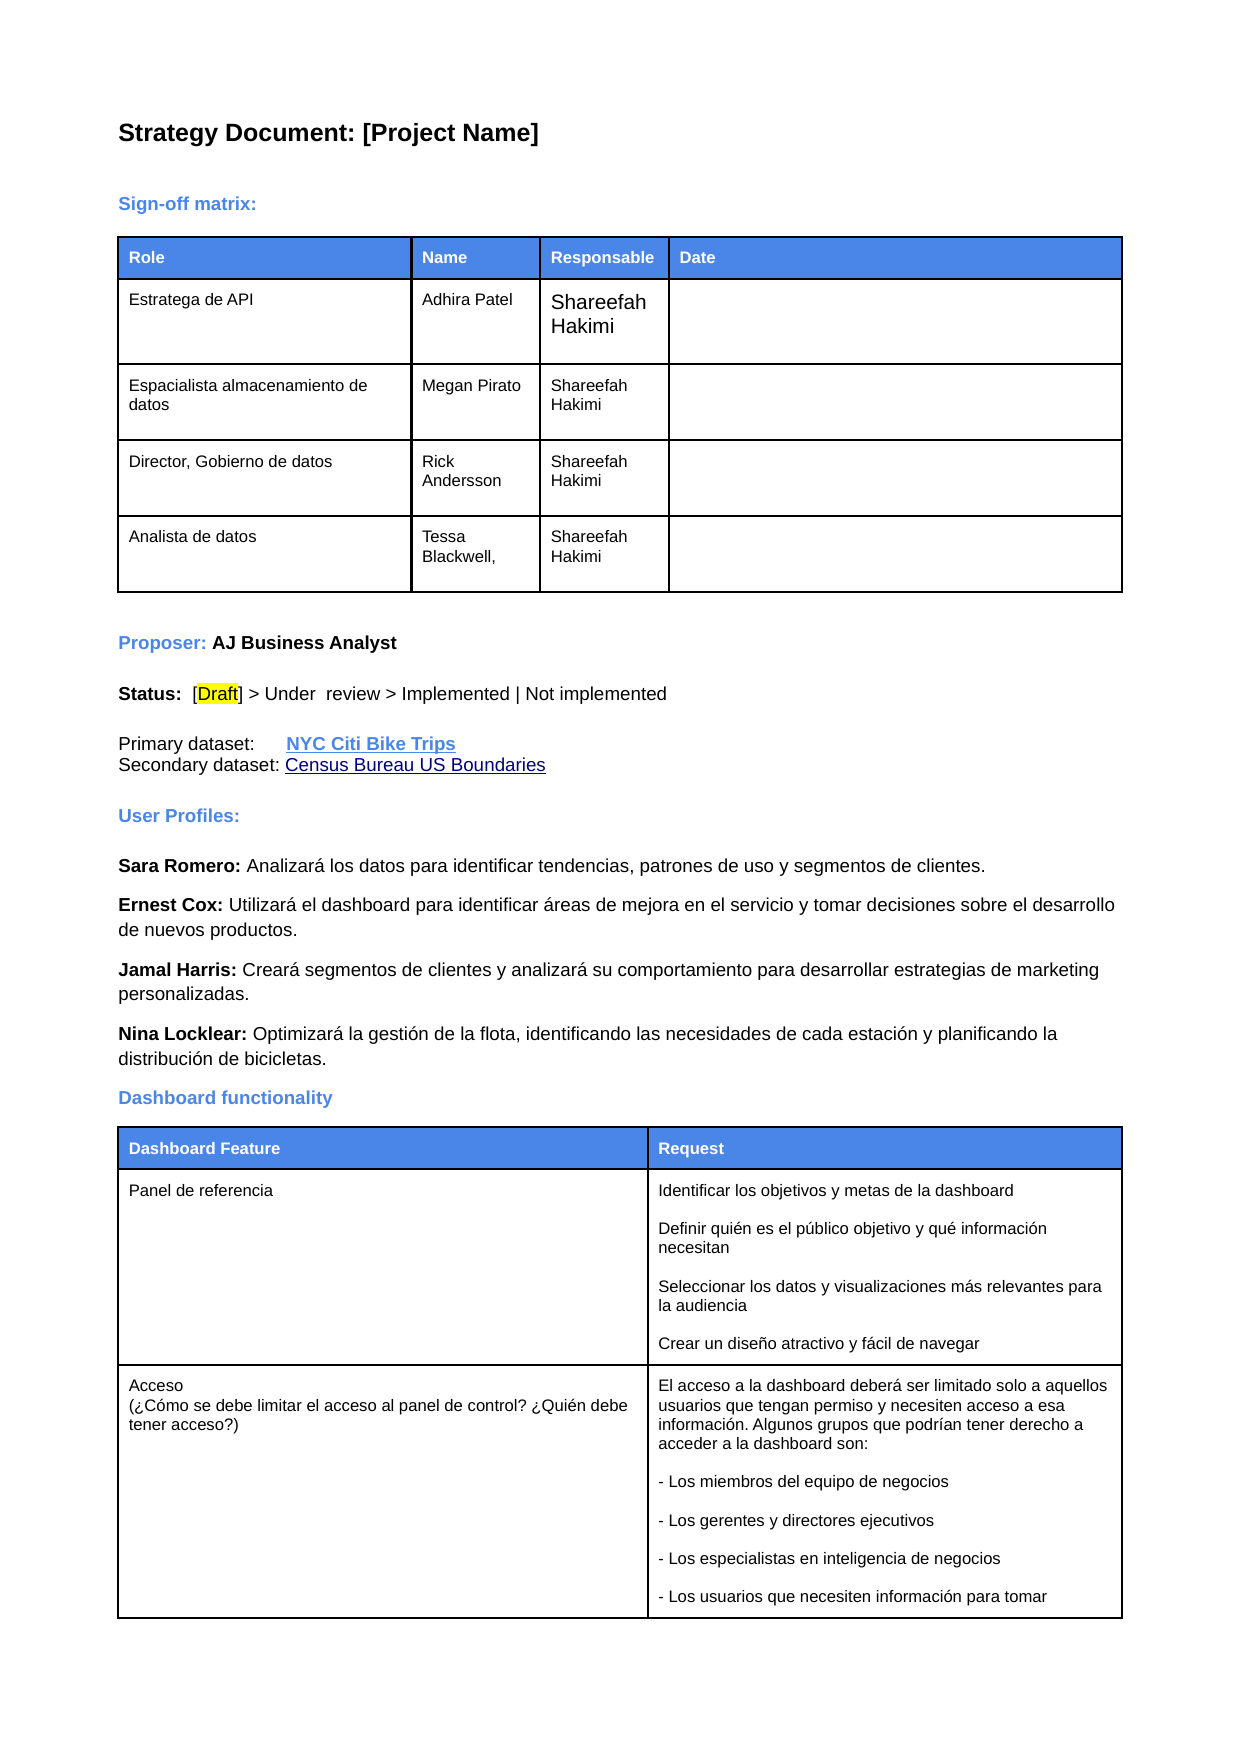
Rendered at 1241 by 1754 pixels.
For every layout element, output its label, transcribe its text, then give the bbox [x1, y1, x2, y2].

table_cell Panel de referencia [119, 1170, 647, 1364]
table_cell [670, 365, 1121, 439]
table_header Request [649, 1128, 1121, 1168]
table_cell Acceso (¿Cómo se debe limitar el acceso al panel de control? ¿Quién debe tener acceso?) [119, 1366, 647, 1617]
table_header Dashboard Feature [119, 1128, 647, 1168]
text Sign-off matrix: [118, 192, 1122, 214]
table_cell Tessa Blackwell, [413, 517, 539, 591]
table_cell [670, 441, 1121, 515]
text Sara Romero: Analizará los datos para identificar tendencias, patrones de uso y segmentos de clientes. [118, 855, 1122, 876]
text Dashboard functionality [118, 1087, 1122, 1108]
table_cell Shareefah Hakimi [541, 365, 668, 439]
table_header Role [119, 238, 410, 278]
table_cell Identificar los objetivos y metas de la dashboard Definir quién es el público objetivo y qué información necesitan Seleccionar los datos y visualizaciones más relevantes para la audiencia Crear un diseño atractivo y fácil de navegar [649, 1170, 1121, 1364]
text User Profiles: [118, 804, 1122, 826]
table_header Responsable [541, 238, 668, 278]
table_cell [670, 280, 1121, 363]
text Ernest Cox: Utilizará el dashboard para identificar áreas de mejora en el servicio y tomar decisiones sobre el desarrollo de nuevos productos. [118, 894, 1122, 941]
table_header Date [670, 238, 1121, 278]
text Secondary dataset: Census Bureau US Boundaries [118, 754, 1122, 776]
table_cell Espacialista almacenamiento de datos [119, 365, 410, 439]
table_cell Shareefah Hakimi [541, 517, 668, 591]
text Proposer: AJ Business Analyst [118, 632, 1122, 654]
table_header Name [413, 238, 539, 278]
table_cell Shareefah Hakimi [541, 441, 668, 515]
title Strategy Document: [Project Name] [118, 118, 1122, 147]
table_cell Estratega de API [119, 280, 410, 363]
text Nina Locklear: Optimizará la gestión de la flota, identificando las necesidades de cada estación y planificando la distribución de bicicletas. [118, 1023, 1122, 1069]
table_cell Analista de datos [119, 517, 410, 591]
table_cell [670, 517, 1121, 591]
text Status: [Draft] > Under review > Implemented | Not implemented [118, 682, 1122, 704]
table_cell Shareefah Hakimi [541, 280, 668, 363]
table_cell Director, Gobierno de datos [119, 441, 410, 515]
table_cell Megan Pirato [413, 365, 539, 439]
table_cell Rick Andersson [413, 441, 539, 515]
table_cell Adhira Patel [413, 280, 539, 363]
text Primary dataset: NYC Citi Bike Trips [118, 733, 1122, 754]
text Jamal Harris: Creará segmentos de clientes y analizará su comportamiento para desarrollar estrategias de marketing personalizadas. [118, 958, 1122, 1005]
